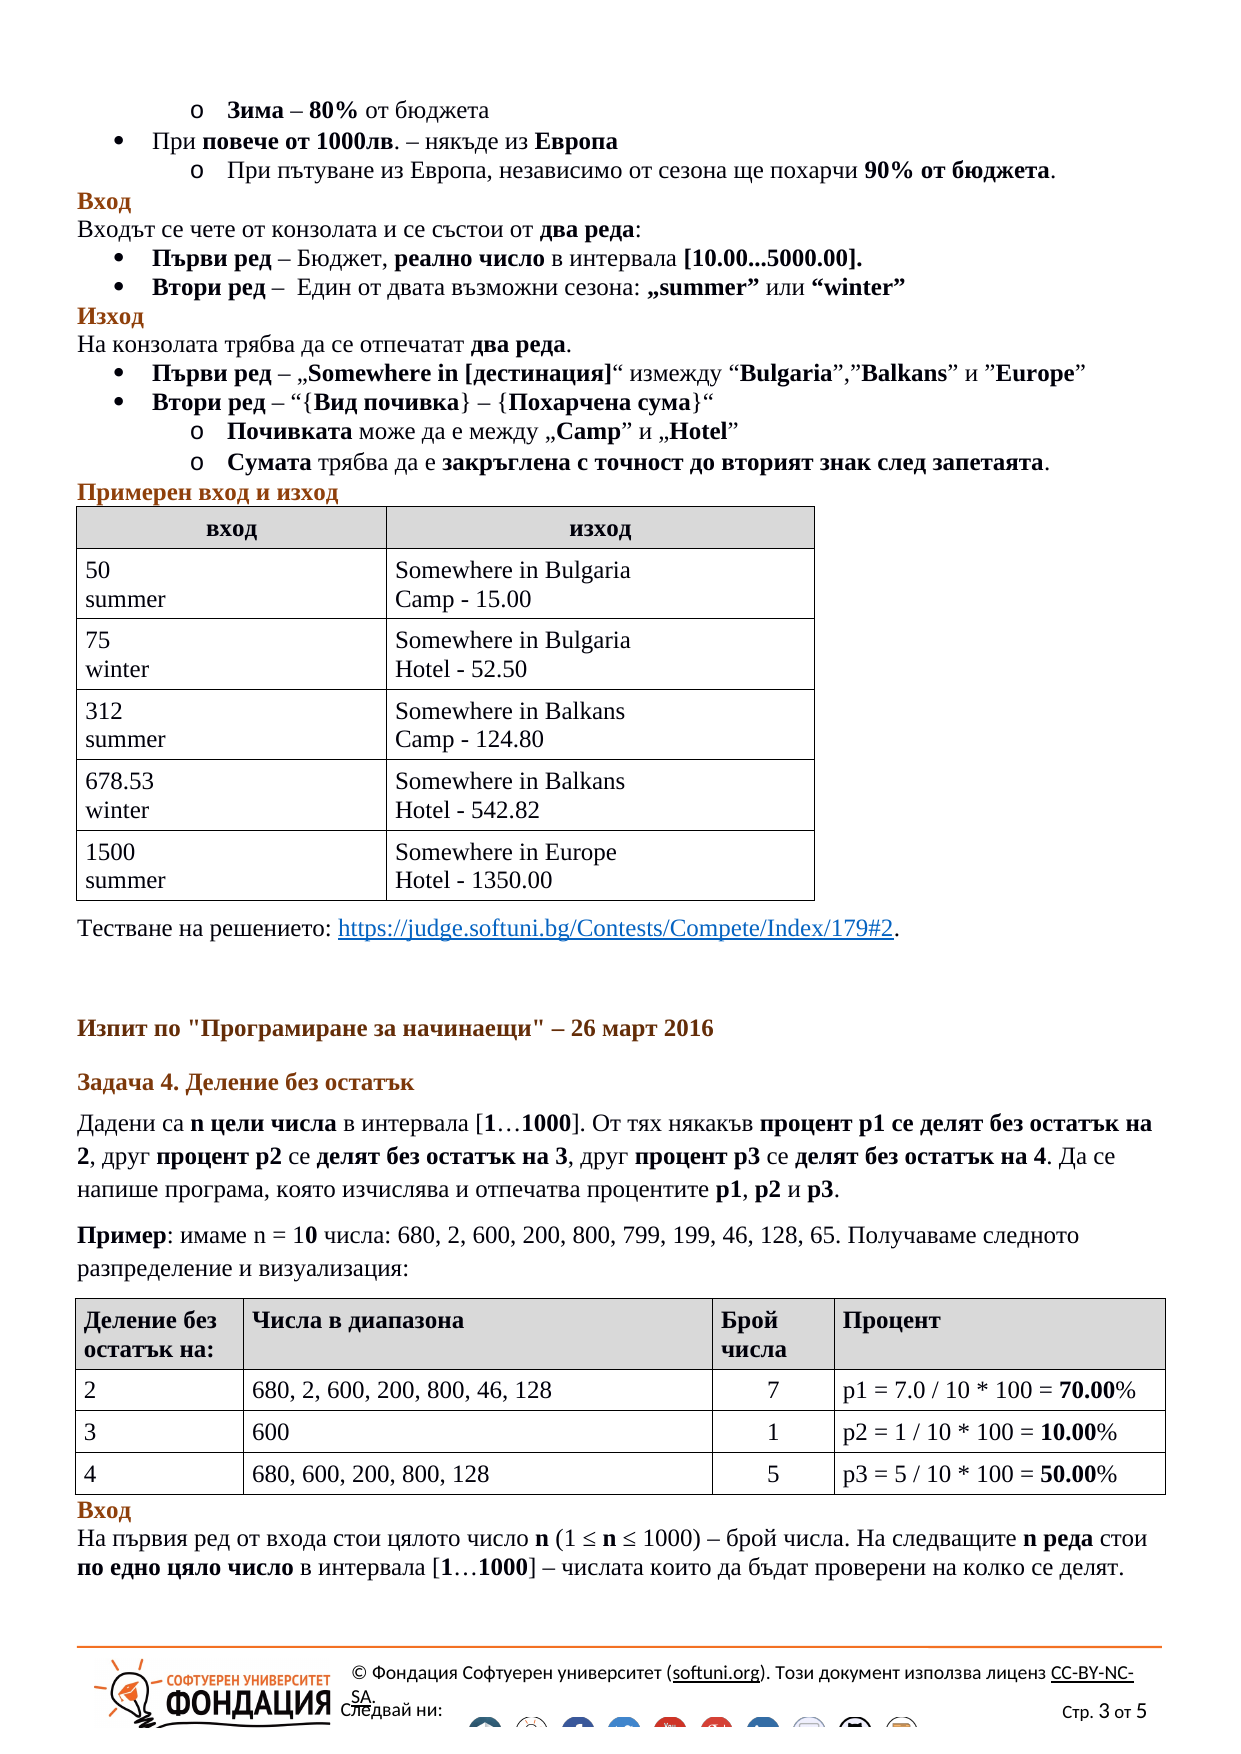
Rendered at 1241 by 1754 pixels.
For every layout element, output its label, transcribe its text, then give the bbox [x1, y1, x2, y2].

subtitle Изход [77, 301, 1163, 329]
table_cell 5 [713, 1453, 834, 1494]
picture [792, 1717, 826, 1727]
text Тестване на решението: https://judge.softuni.bg/Contests/Compete/Index/179#2. [77, 913, 1163, 942]
table_header Брой числа [713, 1299, 834, 1369]
table_header Деление без остатък на: [76, 1299, 243, 1369]
text Входът се чете от конзолата и се състои от два реда: [77, 214, 1163, 243]
table_cell 1500 summer [77, 831, 386, 900]
table_header Процент [835, 1299, 1165, 1369]
table_cell 50 summer [77, 549, 386, 618]
table_cell Somewhere in Bulgaria Hotel - 52.50 [387, 619, 814, 689]
text Пример: имаме n = 10 числа: 680, 2, 600, 200, 800, 799, 199, 46, 128, 65. Получаваме следното разпределение и визуализация: [77, 1220, 1163, 1281]
picture [653, 1717, 687, 1727]
picture [468, 1717, 502, 1727]
table_header вход [77, 507, 386, 548]
list При повече от 1000лв. – някъде из Европа [114, 126, 1163, 155]
list Втори ред – “{Вид почивка} – {Похарчена сума}“ [114, 387, 1163, 416]
picture [838, 1717, 872, 1727]
text Дадени са n цели числа в интервала [1…1000]. От тях някакъв процент p1 се делят без остатък на 2, друг процент p2 се делят без остатък на 3, друг процент p3 се делят без остатък на 4. Да се напише програма, която изчислява и отпечатва процентите p1, p2 и p3. [77, 1108, 1163, 1203]
subtitle Вход [77, 186, 1163, 214]
subtitle Примерен вход и изход [77, 477, 1163, 506]
table_cell p2 = 1 / 10 * 100 = 10.00% [835, 1411, 1165, 1452]
picture [561, 1717, 595, 1727]
subtitle Вход [77, 1495, 1163, 1523]
table_cell Somewhere in Balkans Camp - 124.80 [387, 690, 814, 759]
list При пътуване из Европа, независимо от сезона ще похарчи 90% от бюджета. [189, 155, 1163, 186]
picture [93, 1658, 331, 1728]
subtitle Изпит по "Програмиране за начинаещи" – 26 март 2016 [77, 1013, 1163, 1042]
table_cell 600 [244, 1411, 712, 1452]
table_cell 75 winter [77, 619, 386, 689]
picture [515, 1717, 548, 1727]
list Втори ред – Един от двата възможни сезона: „summer” или “winter” [114, 272, 1163, 301]
list Почивката може да е между „Camp” и „Hotel” [189, 416, 1163, 447]
table_cell 3 [76, 1411, 243, 1452]
table_cell 678.53 winter [77, 760, 386, 829]
table_header изход [387, 507, 814, 548]
picture [885, 1717, 918, 1727]
table_cell 2 [76, 1370, 243, 1410]
picture [746, 1717, 780, 1727]
picture [700, 1717, 733, 1727]
subtitle Задача 4. Деление без остатък [77, 1067, 1163, 1096]
table_cell Somewhere in Europe Hotel - 1350.00 [387, 831, 814, 900]
table_cell 680, 2, 600, 200, 800, 46, 128 [244, 1370, 712, 1410]
picture [607, 1717, 641, 1727]
table_cell 1 [713, 1411, 834, 1452]
table_cell 312 summer [77, 690, 386, 759]
list Първи ред – „Somewhere in [дестинация]“ измежду “Bulgaria”,”Balkans” и ”Europe” [114, 358, 1163, 387]
table_cell Somewhere in Balkans Hotel - 542.82 [387, 760, 814, 829]
table_cell 7 [713, 1370, 834, 1410]
text На конзолата трябва да се отпечатат два реда. [77, 329, 1163, 358]
table_header Числа в диапазона [244, 1299, 712, 1369]
table_cell p1 = 7.0 / 10 * 100 = 70.00% [835, 1370, 1165, 1410]
table_cell p3 = 5 / 10 * 100 = 50.00% [835, 1453, 1165, 1494]
list Първи ред – Бюджет, реално число в интервала [10.00...5000.00]. [114, 243, 1163, 272]
table_cell Somewhere in Bulgaria Camp - 15.00 [387, 549, 814, 618]
list Зима – 80% от бюджета [189, 95, 1163, 126]
text На първия ред от входа стои цялото число n (1 ≤ n ≤ 1000) – брой числа. На следващите n реда стои по едно цяло число в интервала [1…1000] – числата които да бъдат проверени на колко се делят. [77, 1523, 1163, 1581]
table_cell 4 [76, 1453, 243, 1494]
table_cell 680, 600, 200, 800, 128 [244, 1453, 712, 1494]
list Сумата трябва да е закръглена с точност до вторият знак след запетаята. [189, 447, 1163, 477]
